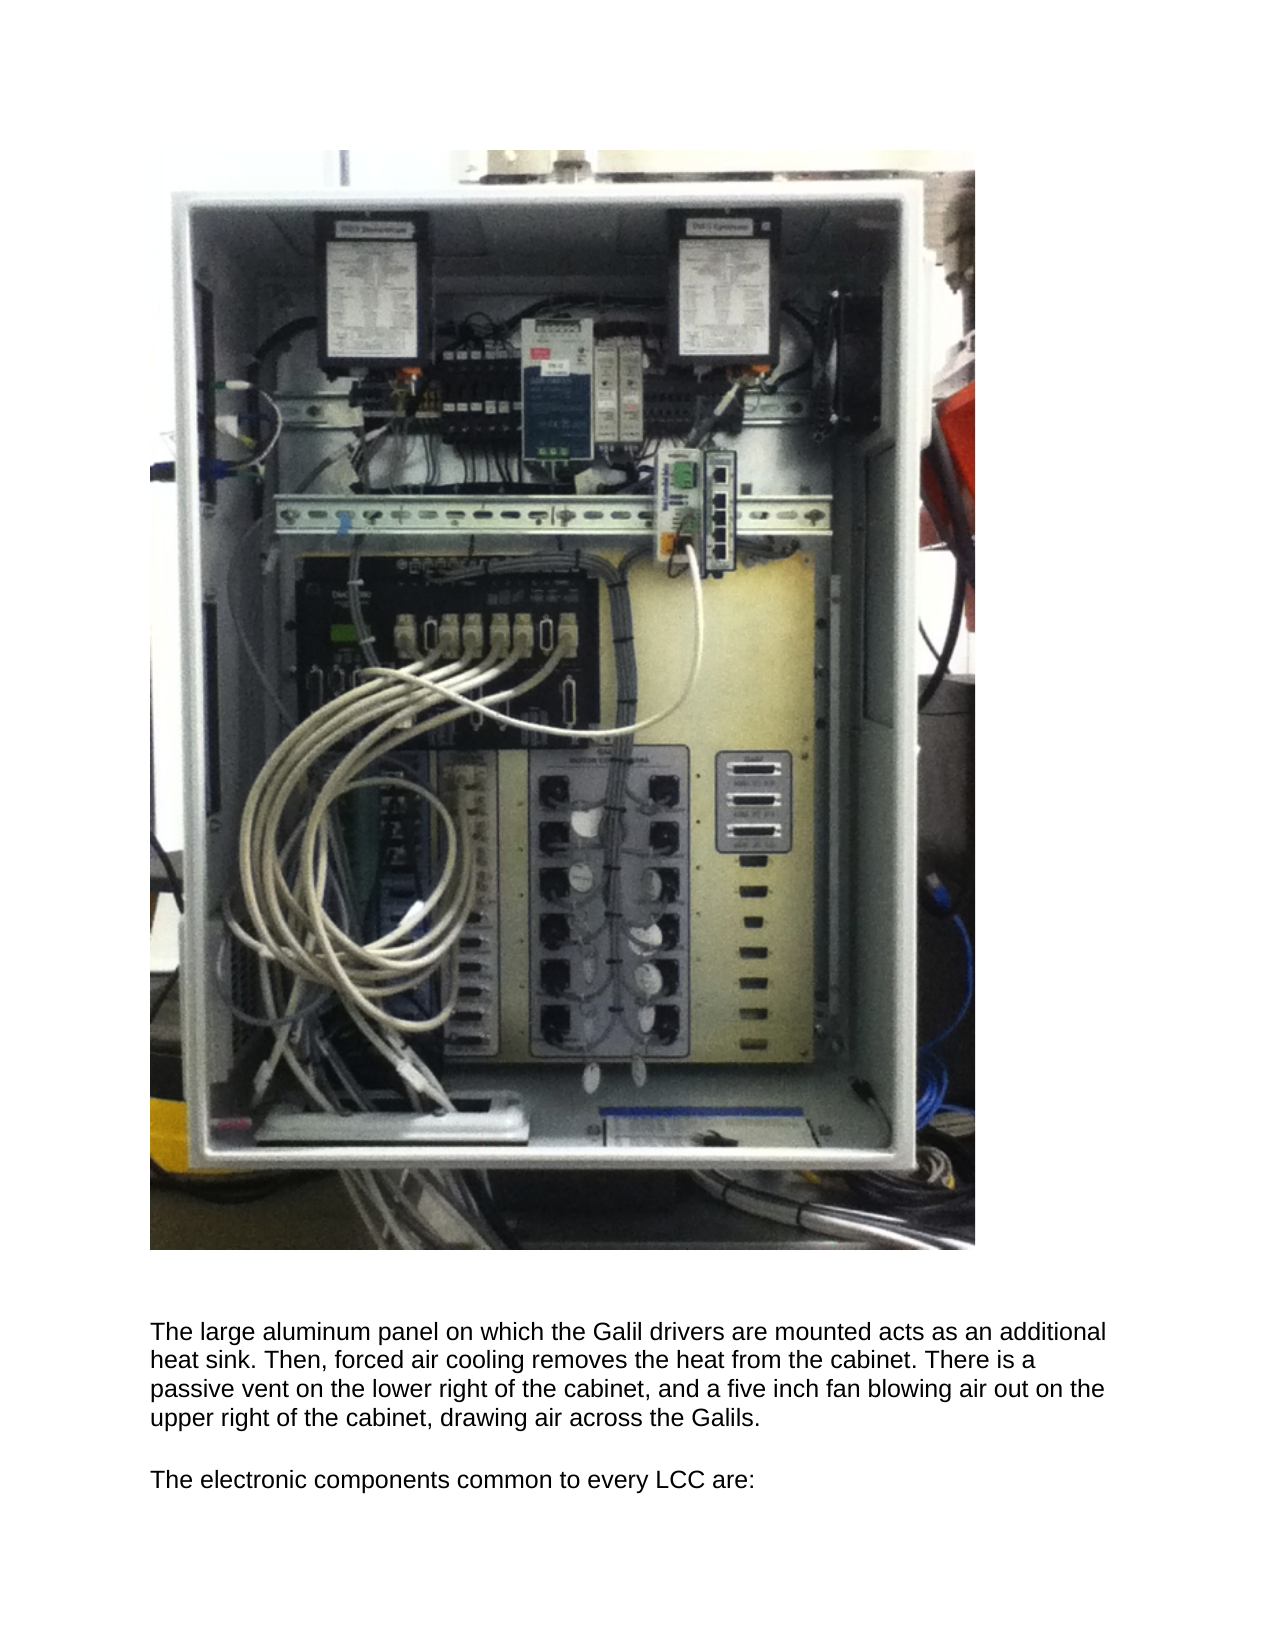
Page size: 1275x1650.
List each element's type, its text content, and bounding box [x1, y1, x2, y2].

text The electronic components common to every LCC are: [150, 1465, 1125, 1494]
text The large aluminum panel on which the Galil drivers are mounted acts as an additional heat sink. Then, forced air cooling removes the heat from the cabinet. There is a passive vent on the lower right of the cabinet, and a five inch fan blowing air out on the upper right of the cabinet, drawing air across the Galils. [150, 1317, 1125, 1432]
picture [150, 150, 976, 1250]
